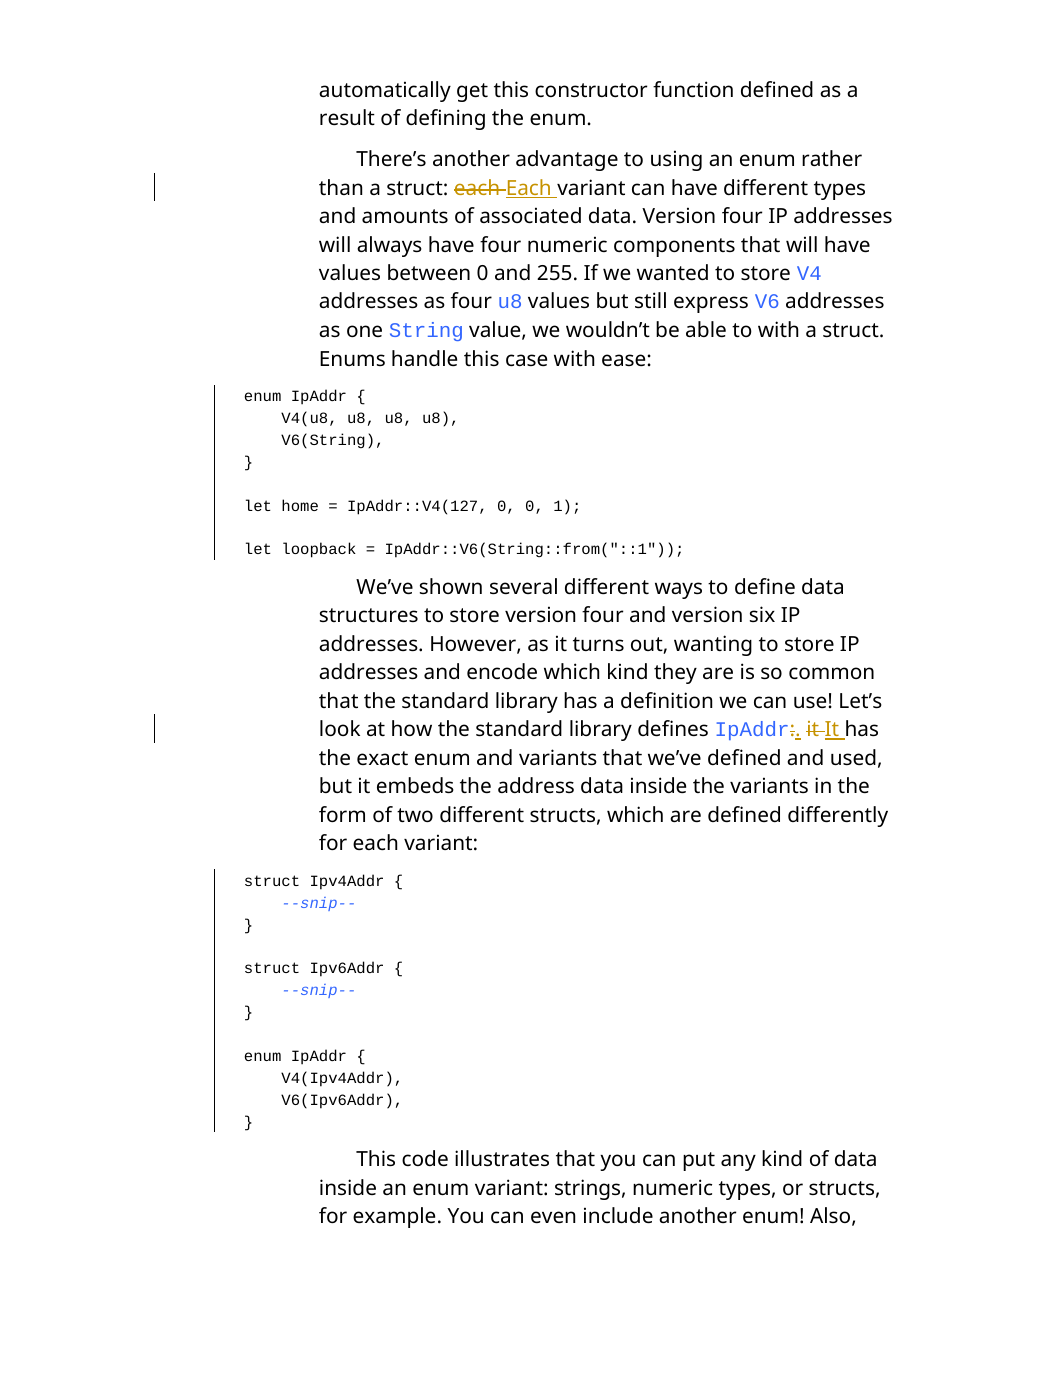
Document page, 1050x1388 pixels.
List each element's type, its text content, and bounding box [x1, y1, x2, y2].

text } [215, 1000, 900, 1022]
text struct Ipv4Addr { [215, 869, 900, 891]
text enum IpAddr { [215, 1044, 900, 1066]
text V6(Ipv6Addr), [215, 1088, 900, 1110]
text enum IpAddr { [215, 385, 900, 407]
text V4(Ipv4Addr), [215, 1066, 900, 1088]
text --snip-- [215, 891, 900, 913]
text } [215, 913, 900, 935]
text We’ve shown several different ways to define data structures to store version four and version six IP addresses. However, as it turns out, wanting to store IP addresses and encode which kind they are is so common that the standard library has a definition we can use! Let’s look at how the standard library defines IpAddr has the exact enum and variants that we’ve defined and used, but it embeds the address data inside the variants in the form of two different structs, which are defined differently for each variant: [319, 572, 900, 857]
text } [215, 450, 900, 472]
text V4(u8, u8, u8, u8), [215, 407, 900, 428]
text V6(String), [215, 428, 900, 450]
text let loopback = IpAddr::V6(String::from("::1")); [215, 538, 900, 560]
text let home = IpAddr::V4(127, 0, 0, 1); [215, 494, 900, 516]
text There’s another advantage to using an enum rather than a struct: variant can have different types and amounts of associated data. Version four IP addresses will always have four numeric components that will have values between 0 and 255. If we wanted to store V4 addresses as four u8 values but still express V6 addresses as one String value, we wouldn’t be able to with a struct. Enums handle this case with ease: [319, 144, 900, 372]
text } [215, 1110, 900, 1132]
text struct Ipv6Addr { [215, 957, 900, 978]
text --snip-- [215, 978, 900, 1000]
